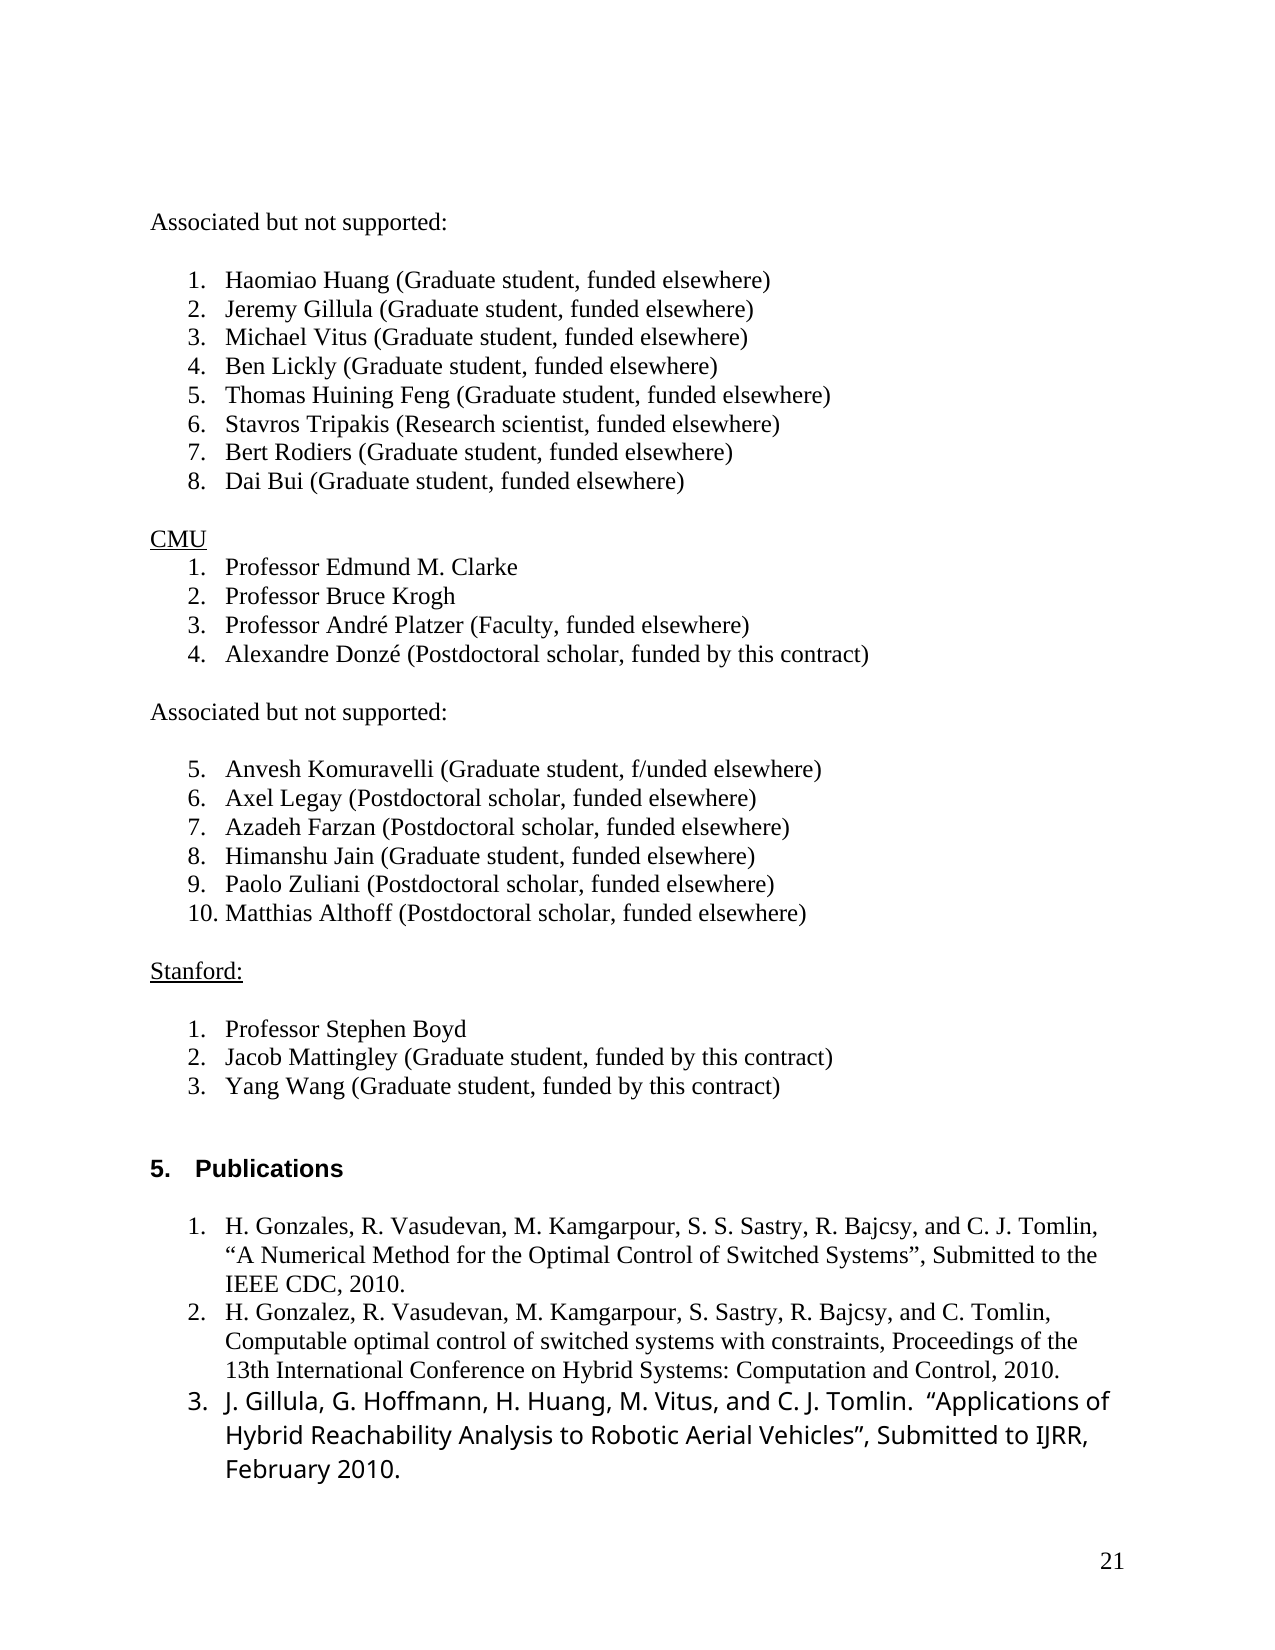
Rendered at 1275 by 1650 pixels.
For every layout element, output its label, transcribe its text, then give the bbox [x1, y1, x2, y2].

list Professor André Platzer (Faculty, funded elsewhere) [187, 610, 1125, 639]
list Axel Legay (Postdoctoral scholar, funded elsewhere) [187, 783, 1125, 812]
list Matthias Althoff (Postdoctoral scholar, funded elsewhere) [187, 898, 1125, 927]
list Michael Vitus (Graduate student, funded elsewhere) [187, 322, 1125, 351]
list Anvesh Komuravelli (Graduate student, f/unded elsewhere) [187, 754, 1125, 783]
list Stavros Tripakis (Research scientist, funded elsewhere) [187, 409, 1125, 437]
list Paolo Zuliani (Postdoctoral scholar, funded elsewhere) [187, 869, 1125, 898]
list Alexandre Donzé (Postdoctoral scholar, funded by this contract) [187, 639, 1125, 667]
list Azadeh Farzan (Postdoctoral scholar, funded elsewhere) [187, 812, 1125, 841]
list Professor Edmund M. Clarke [187, 552, 1125, 581]
list J. Gillula, G. Hoffmann, H. Huang, M. Vitus, and C. J. Tomlin. “Applications of Hybrid Reachability Analysis to Robotic Aerial Vehicles”, Submitted to IJRR, February 2010. [187, 1384, 1125, 1486]
list Thomas Huining Feng (Graduate student, funded elsewhere) [187, 380, 1125, 409]
list H. Gonzalez, R. Vasudevan, M. Kamgarpour, S. Sastry, R. Bajcsy, and C. Tomlin, Computable optimal control of switched systems with constraints, Proceedings of the 13th International Conference on Hybrid Systems: Computation and Control, 2010. [187, 1297, 1125, 1384]
list Professor Stephen Boyd [187, 1014, 1125, 1042]
text Stanford: [150, 956, 1125, 985]
subtitle Publications [150, 1154, 1125, 1182]
list H. Gonzales, R. Vasudevan, M. Kamgarpour, S. S. Sastry, R. Bajcsy, and C. J. Tomlin, “A Numerical Method for the Optimal Control of Switched Systems”, Submitted to the IEEE CDC, 2010. [187, 1211, 1125, 1297]
list Himanshu Jain (Graduate student, funded elsewhere) [187, 841, 1125, 869]
text Associated but not supported: [150, 697, 1125, 725]
text CMU [150, 524, 1125, 552]
list Jacob Mattingley (Graduate student, funded by this contract) [187, 1042, 1125, 1071]
list Haomiao Huang (Graduate student, funded elsewhere) [187, 265, 1125, 294]
list Professor Bruce Krogh [187, 581, 1125, 610]
list Dai Bui (Graduate student, funded elsewhere) [187, 466, 1125, 495]
text Associated but not supported: [150, 207, 1125, 236]
list Yang Wang (Graduate student, funded by this contract) [187, 1071, 1125, 1100]
list Ben Lickly (Graduate student, funded elsewhere) [187, 351, 1125, 380]
list Bert Rodiers (Graduate student, funded elsewhere) [187, 437, 1125, 466]
list Jeremy Gillula (Graduate student, funded elsewhere) [187, 294, 1125, 322]
